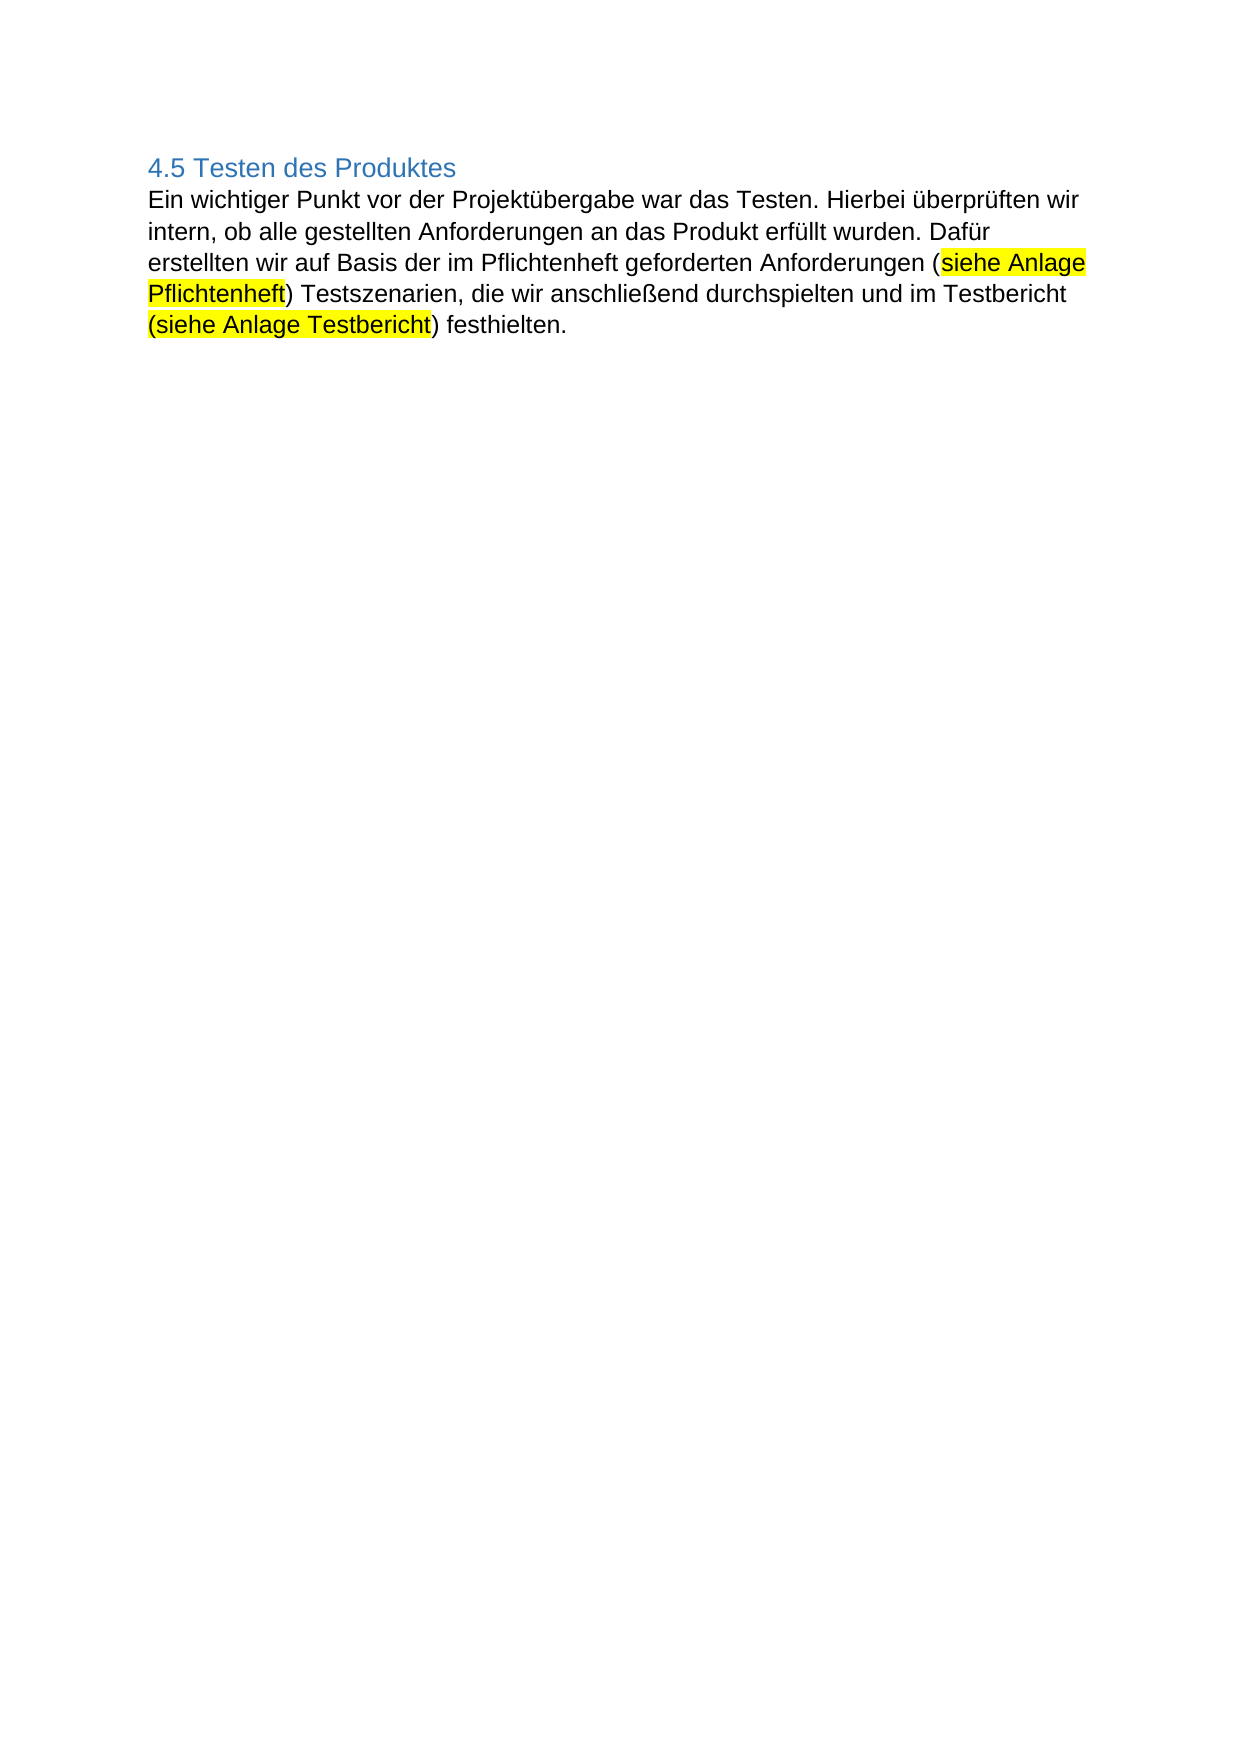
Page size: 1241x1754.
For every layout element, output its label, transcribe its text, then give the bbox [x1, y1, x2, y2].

subtitle 4.5 Testen des Produktes [148, 152, 1093, 183]
text Ein wichtiger Punkt vor der Projektübergabe war das Testen. Hierbei überprüften wir intern, ob alle gestellten Anforderungen an das Produkt erfüllt wurden. Dafür erstellten wir auf Basis der im Pflichtenheft geforderten Anforderungen (siehe Anlage Pflichtenheft) Testszenarien, die wir anschließend durchspielten und im Testbericht (siehe Anlage Testbericht) festhielten. [148, 186, 1093, 338]
